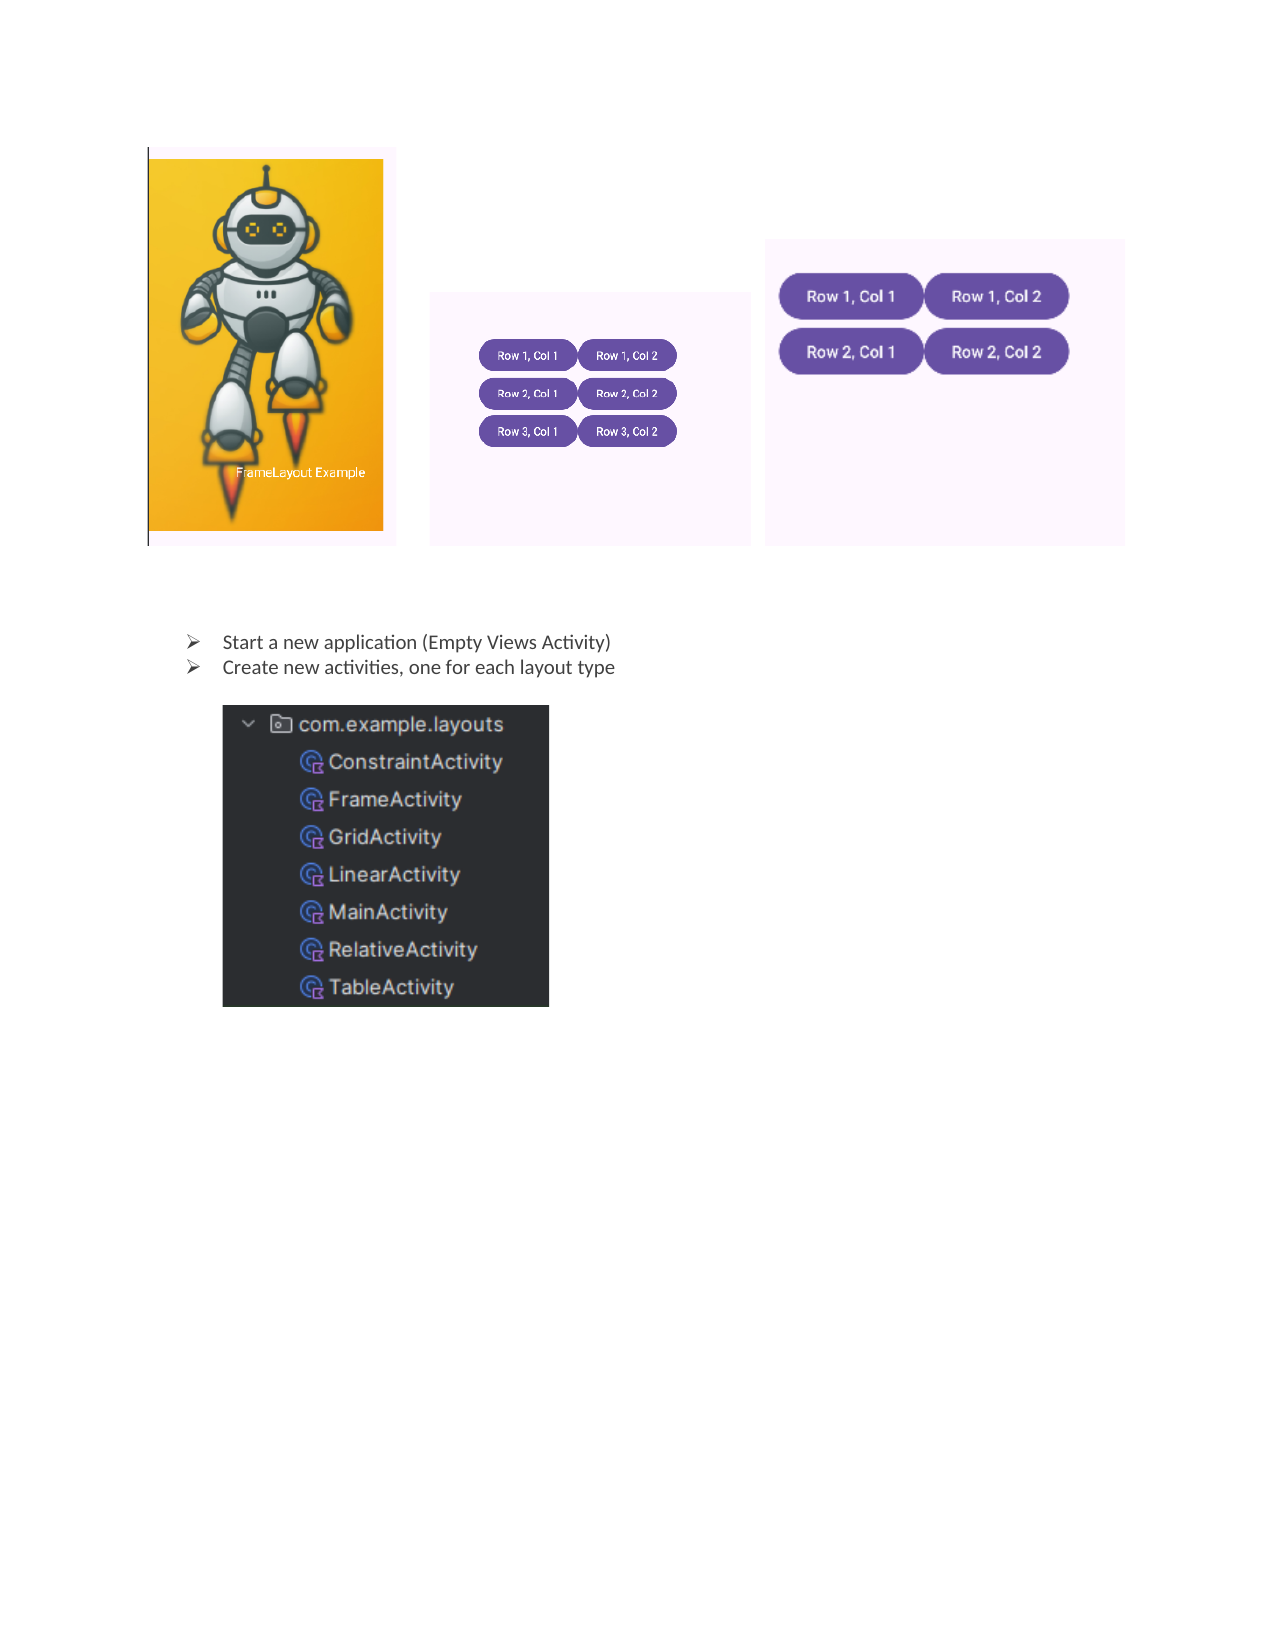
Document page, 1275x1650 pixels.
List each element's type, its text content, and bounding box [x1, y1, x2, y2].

picture [765, 239, 1126, 546]
picture [222, 705, 550, 1007]
list Start a new application (Empty Views Activity) [185, 629, 1127, 654]
picture [429, 292, 751, 546]
picture [147, 147, 397, 546]
list Create new activities, one for each layout type [185, 654, 1127, 680]
